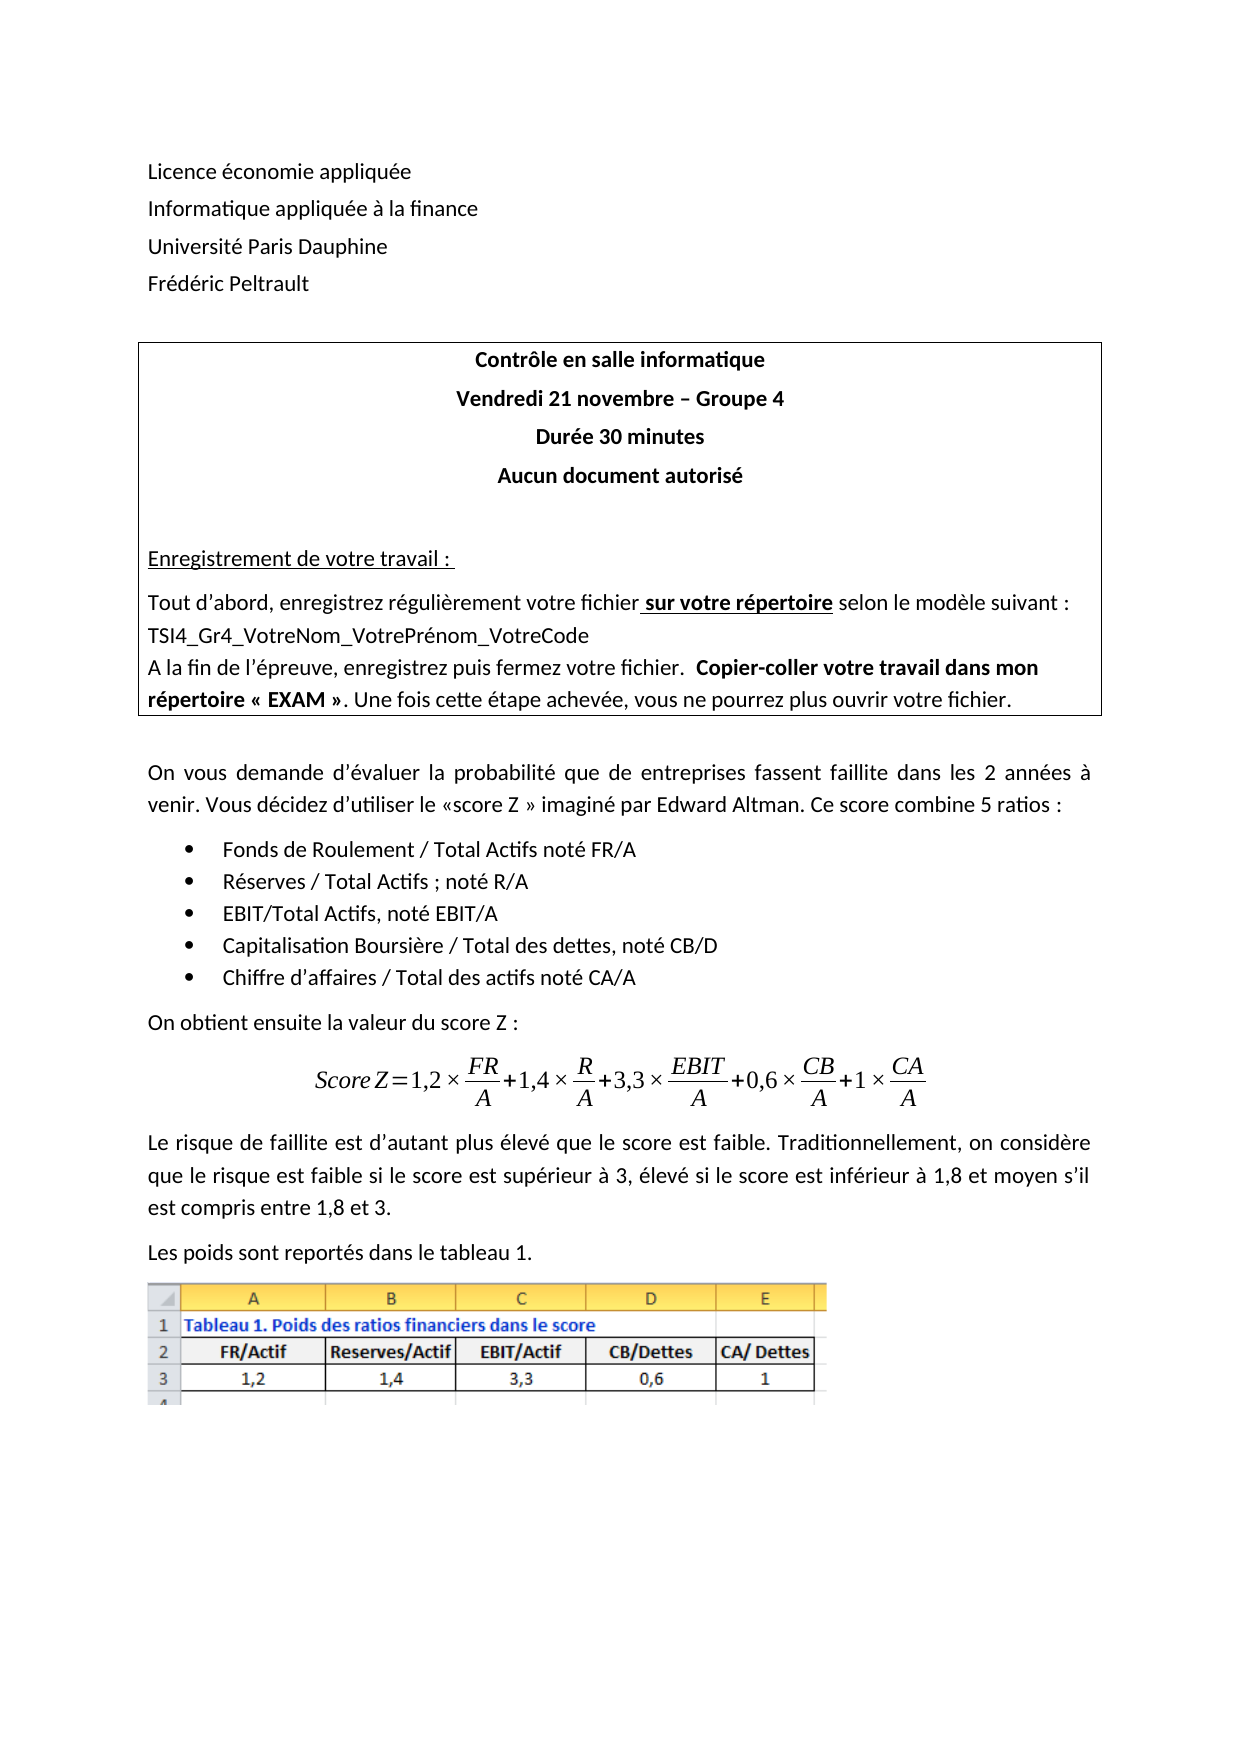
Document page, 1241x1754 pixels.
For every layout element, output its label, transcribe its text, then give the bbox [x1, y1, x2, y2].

text Contrôle en salle informatique [139, 343, 1101, 373]
text A la fin de l’épreuve, enregistrez puis fermez votre fichier. Copier-coller votre travail dans mon répertoire « EXAM ». Une fois cette étape achevée, vous ne pourrez plus ouvrir votre fichier. [139, 650, 1101, 715]
text Vendredi 21 novembre – Groupe 4 [139, 381, 1101, 412]
text Durée 30 minutes [139, 419, 1101, 450]
text On obtient ensuite la valeur du score Z : [148, 1008, 1093, 1036]
text Université Paris Dauphine [148, 229, 1093, 260]
text Informatique appliquée à la finance [148, 191, 1093, 223]
text Enregistrement de votre travail : [139, 541, 1101, 572]
list Capitalisation Boursière / Total des dettes, noté CB/D [185, 931, 1093, 959]
list EBIT/Total Actifs, noté EBIT/A [185, 899, 1093, 927]
picture [147, 1282, 827, 1405]
text Licence économie appliquée [148, 154, 1093, 185]
list Chiffre d’affaires / Total des actifs noté CA/A [185, 963, 1093, 992]
list Réserves / Total Actifs ; noté R/A [185, 867, 1093, 895]
text Les poids sont reportés dans le tableau 1. [148, 1238, 1093, 1266]
text Tout d’abord, enregistrez régulièrement votre fichier sur votre répertoire selon le modèle suivant : TSI4_Gr4_VotreNom_VotrePrénom_VotreCode [139, 585, 1101, 649]
text Frédéric Peltrault [148, 266, 1093, 298]
text Le risque de faillite est d’autant plus élevé que le score est faible. Traditionnellement, on considère que le risque est faible si le score est supérieur à 3, élevé si le score est inférieur à 1,8 et moyen s’il est compris entre 1,8 et 3. [148, 1128, 1093, 1221]
text On vous demande d’évaluer la probabilité que de entreprises fassent faillite dans les 2 années à venir. Vous décidez d’utiliser le «score Z » imaginé par Edward Altman. Ce score combine 5 ratios : [148, 758, 1093, 818]
list Fonds de Roulement / Total Actifs noté FR/A [185, 835, 1093, 863]
text Aucun document autorisé [139, 458, 1101, 489]
